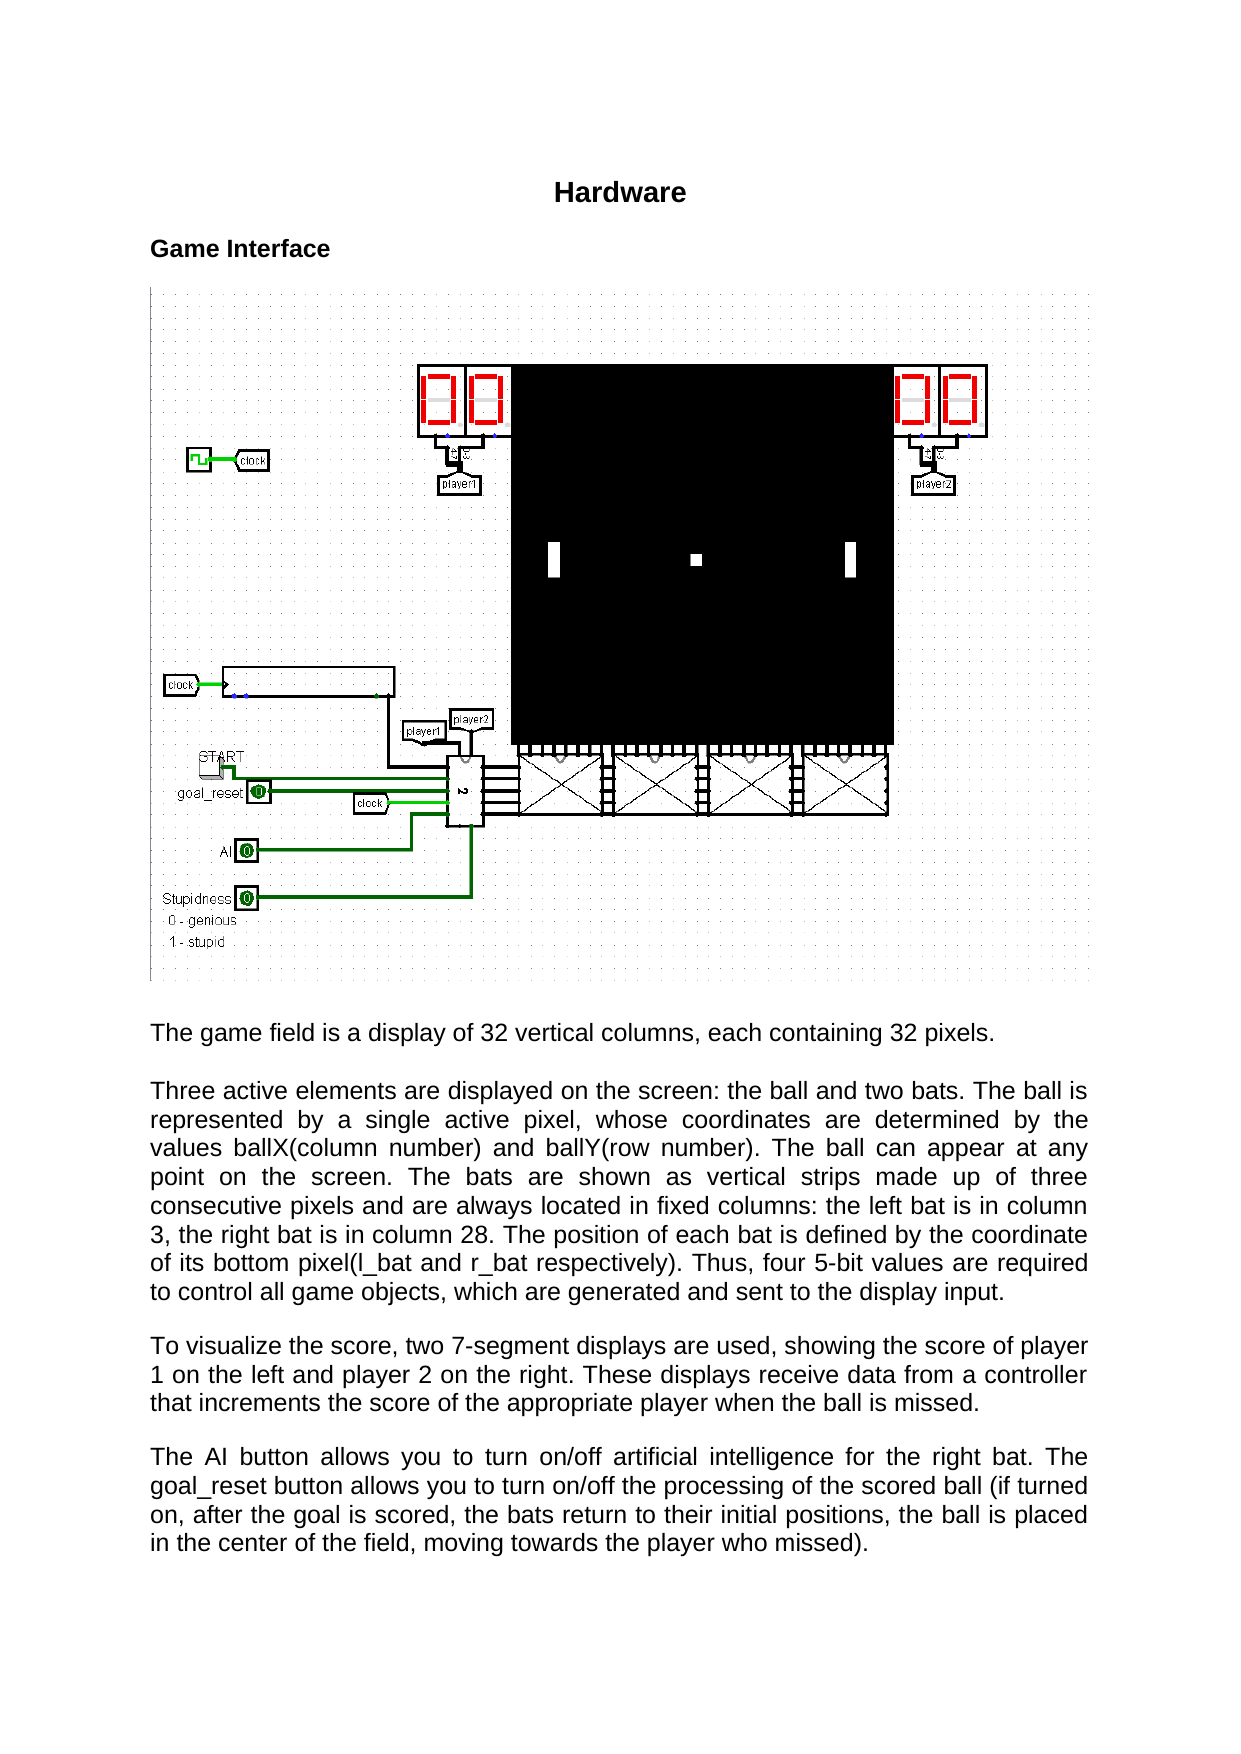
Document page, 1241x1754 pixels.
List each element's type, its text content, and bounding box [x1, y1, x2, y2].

text Hardware [150, 175, 1090, 208]
text To visualize the score, two 7-segment displays are used, showing the score of player 1 on the left and player 2 on the right. These displays receive data from a controller that increments the score of the appropriate player when the ball is missed. [150, 1331, 1090, 1417]
text Game Interface [150, 233, 1090, 262]
text Three active elements are displayed on the screen: the ball and two bats. The ball is represented by a single active pixel, whose coordinates are determined by the values ballX(column number) and ballY(row number). The ball can appear at any point on the screen. The bats are shown as vertical strips made up of three consecutive pixels and are always located in fixed columns: the left bat is in column 3, the right bat is in column 28. The position of each bat is defined by the coordinate of its bottom pixel(l_bat and r_bat respectively). Thus, four 5-bit values are required to control all game objects, which are generated and sent to the display input. [150, 1076, 1090, 1306]
picture [150, 287, 1091, 981]
text The game field is a display of 32 vertical columns, each containing 32 pixels. [150, 1018, 1090, 1047]
